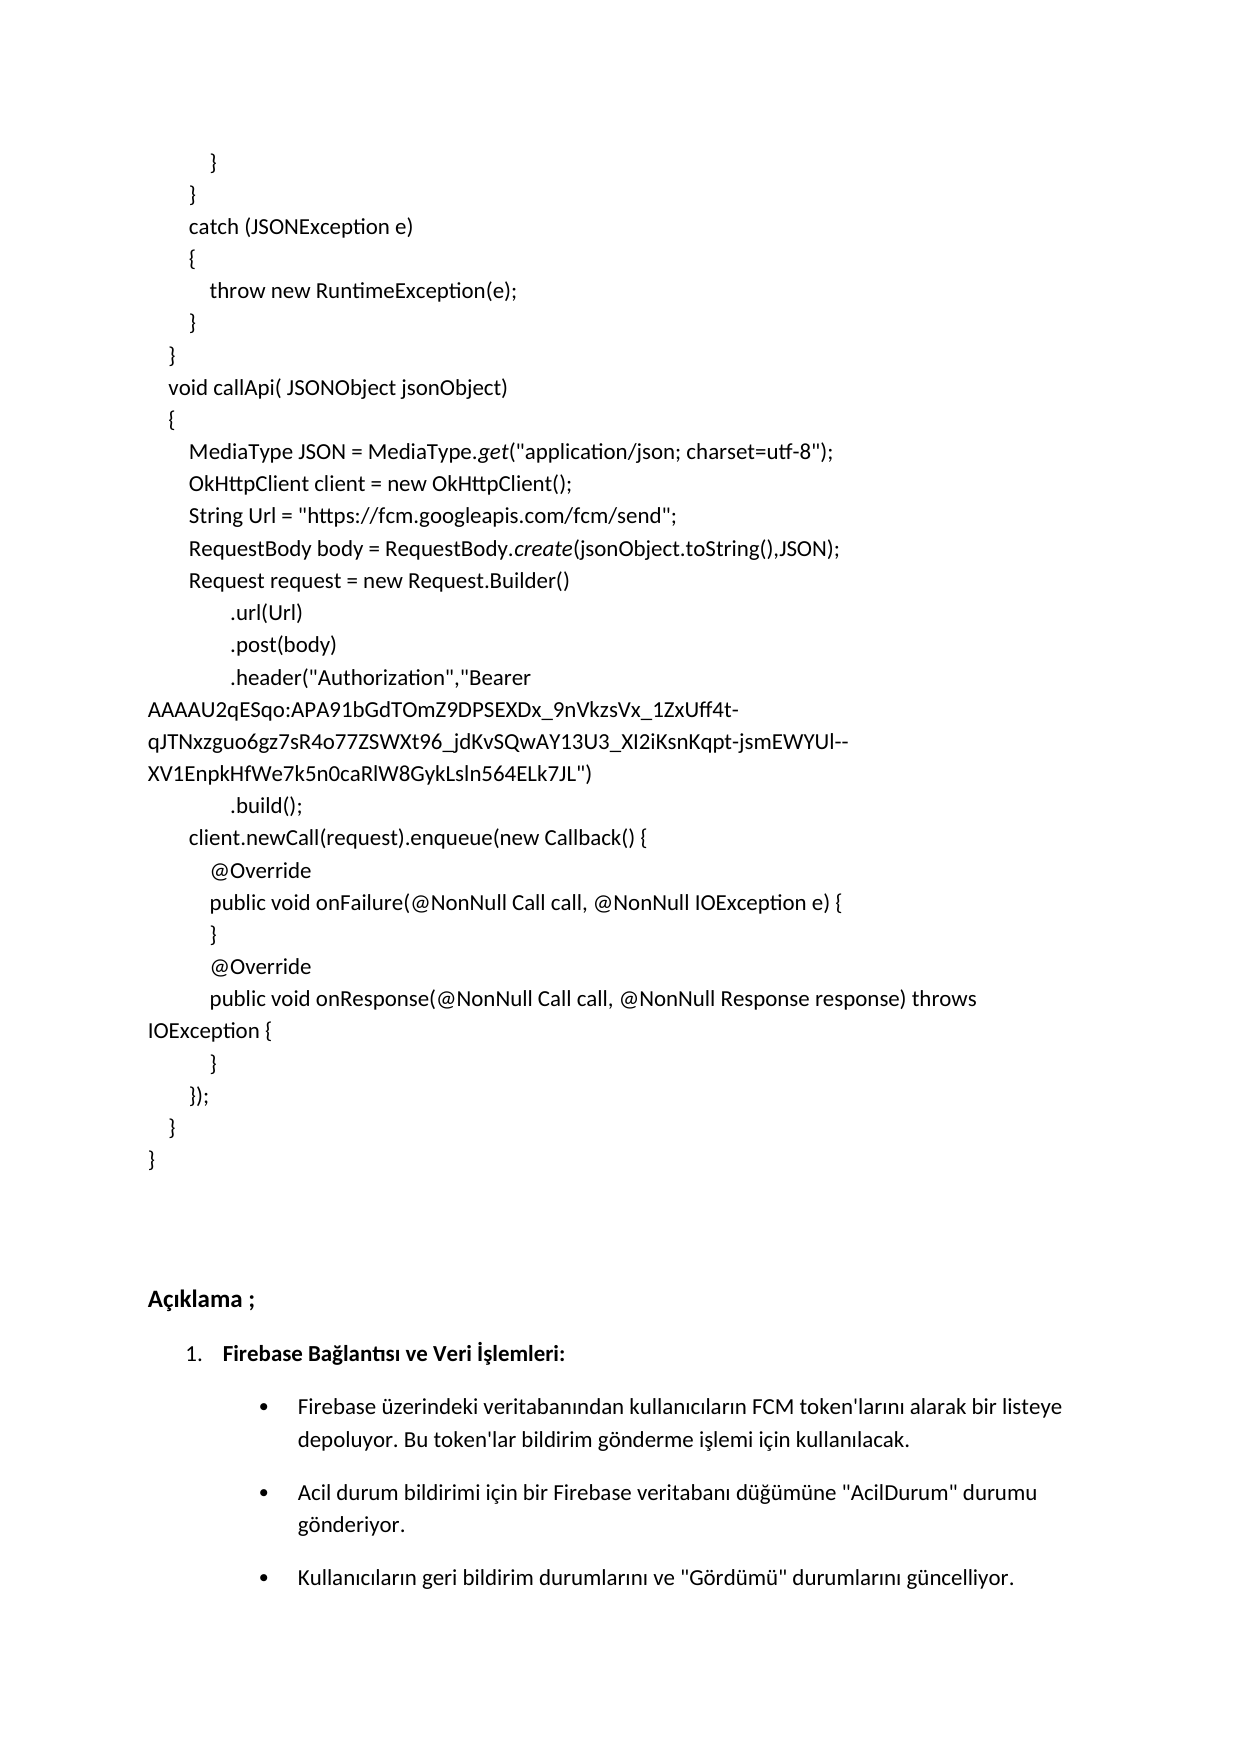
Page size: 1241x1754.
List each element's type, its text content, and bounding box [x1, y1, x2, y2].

list Firebase Bağlantısı ve Veri İşlemleri: [185, 1339, 1093, 1367]
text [148, 148, 1093, 1206]
list Kullanıcıların geri bildirim durumlarını ve "Gördümü" durumlarını güncelliyor. [260, 1563, 1093, 1591]
text Açıklama ; [148, 1284, 1093, 1314]
list Acil durum bildirimi için bir Firebase veritabanı düğümüne "AcilDurum" durumu gönderiyor. [260, 1478, 1093, 1538]
list Firebase üzerindeki veritabanından kullanıcıların FCM token'larını alarak bir listeye depoluyor. Bu token'lar bildirim gönderme işlemi için kullanılacak. [260, 1392, 1093, 1453]
